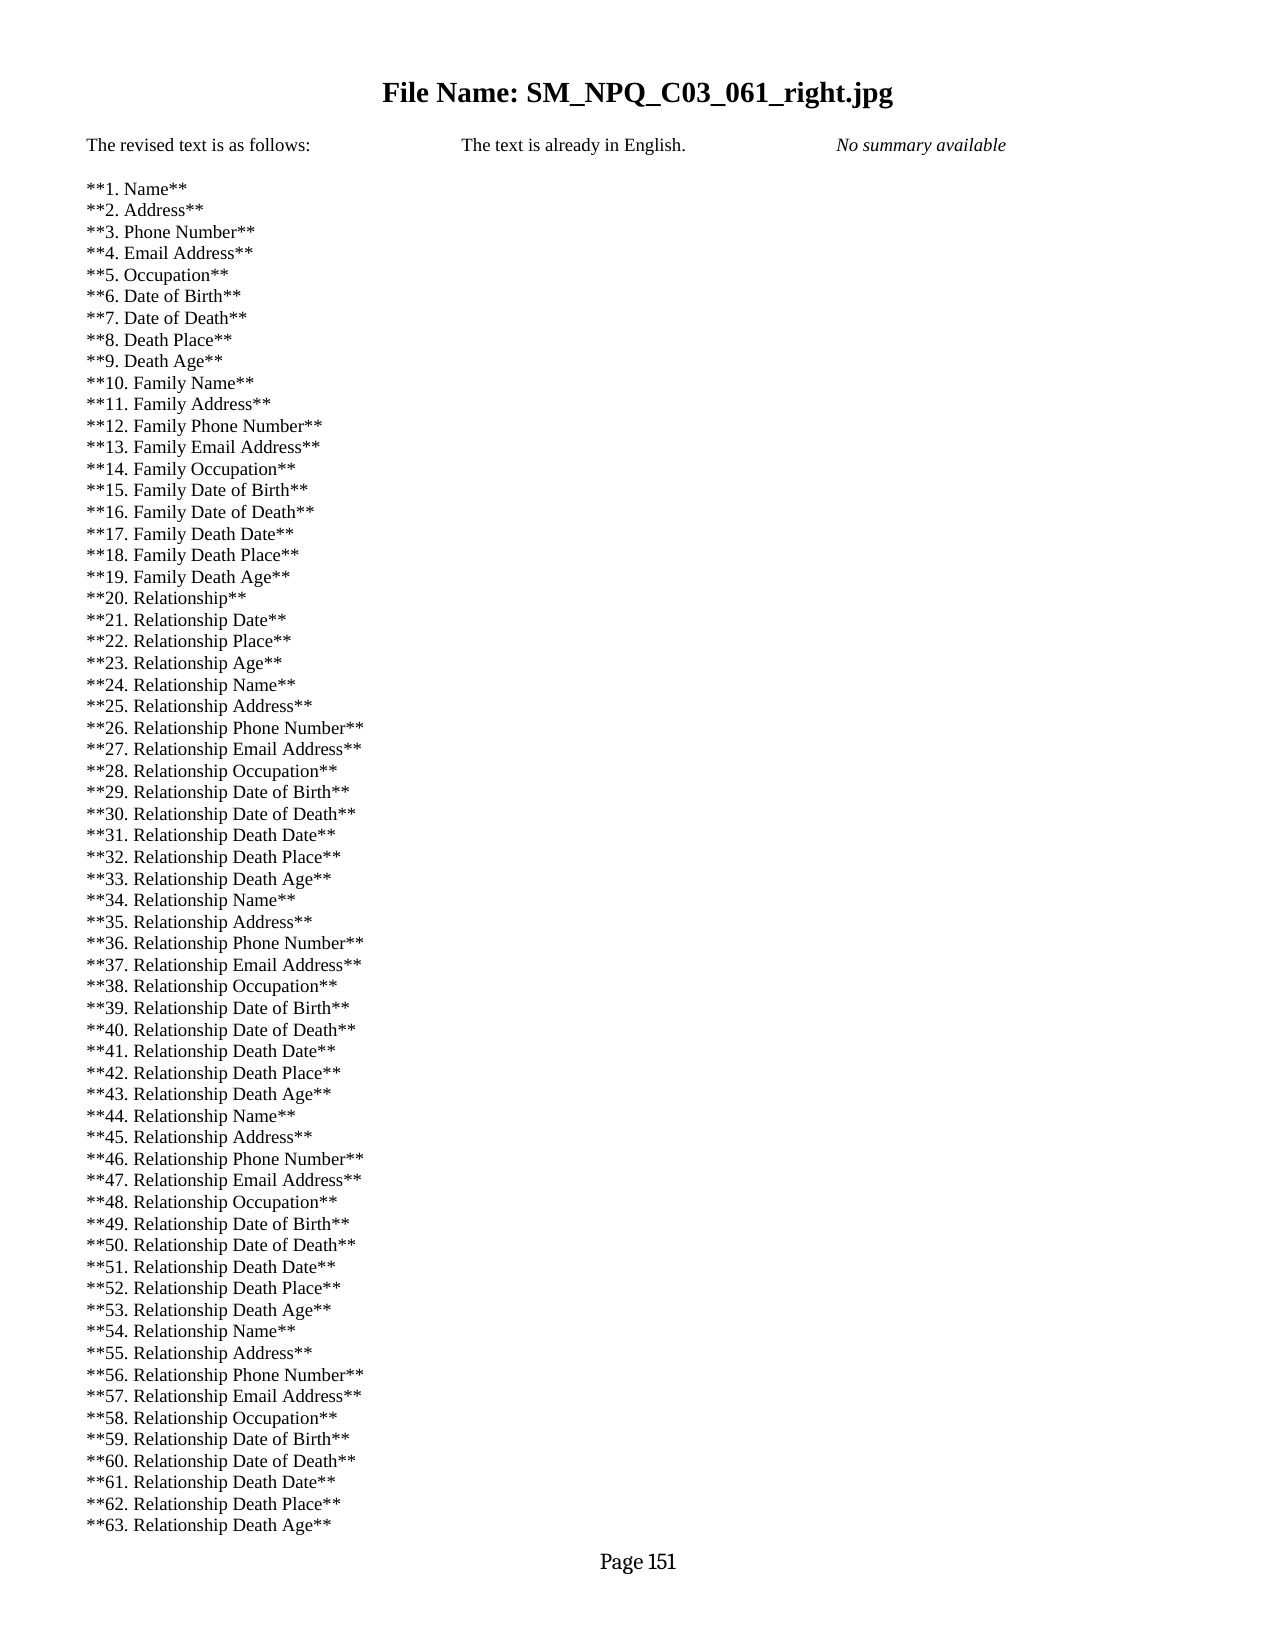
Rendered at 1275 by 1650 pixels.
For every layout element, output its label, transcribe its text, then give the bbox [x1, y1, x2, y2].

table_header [825, 134, 1200, 1536]
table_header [75, 134, 450, 1536]
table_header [450, 134, 825, 1536]
subtitle File Name: SM_NPQ_C03_061_right.jpg [75, 75, 1200, 108]
